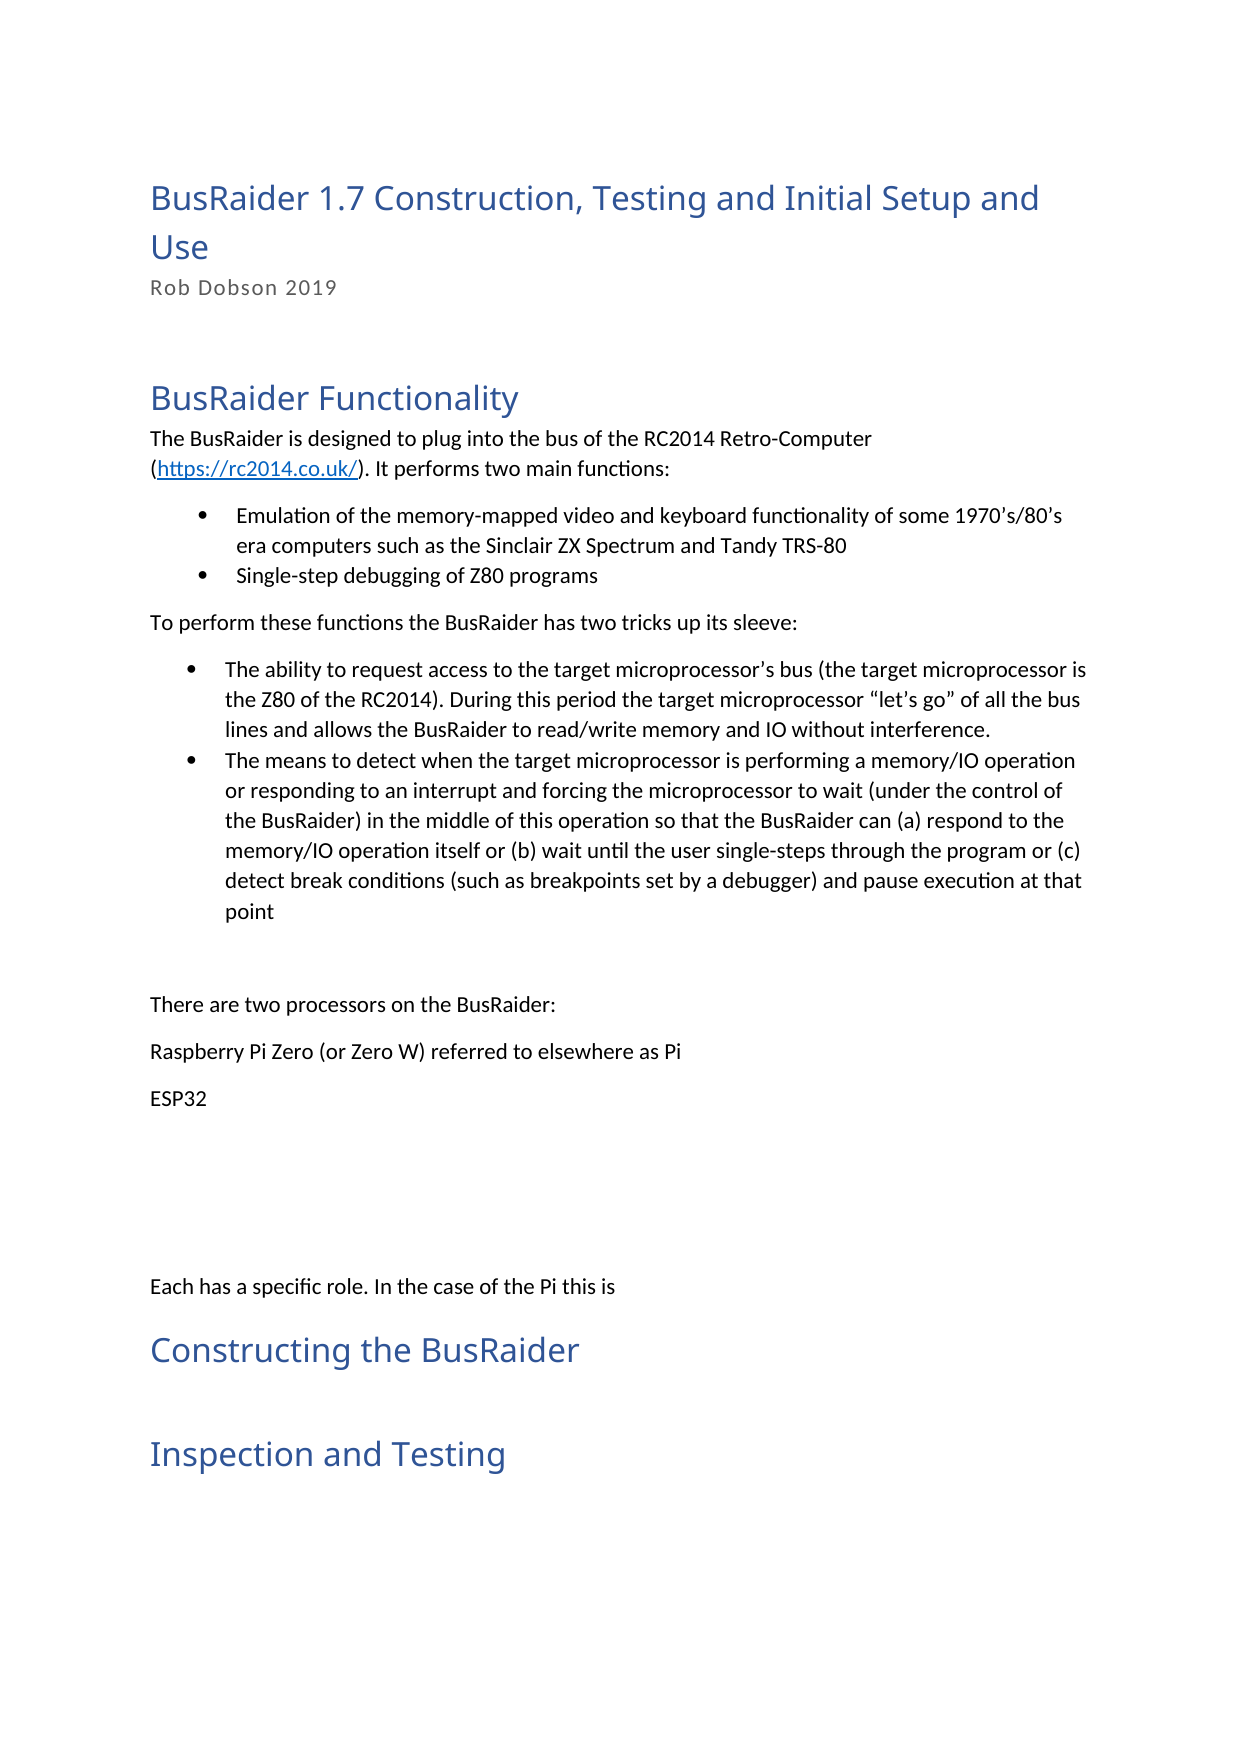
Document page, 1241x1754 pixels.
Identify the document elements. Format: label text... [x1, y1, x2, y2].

text The BusRaider is designed to plug into the bus of the RC2014 Retro-Computer (https://rc2014.co.uk/). It performs two main functions: [150, 424, 1090, 482]
list Emulation of the memory-mapped video and keyboard functionality of some 1970’s/80’s era computers such as the Sinclair ZX Spectrum and Tandy TRS-80 [198, 501, 1090, 559]
text Each has a specific role. In the case of the Pi this is [150, 1272, 1090, 1300]
subtitle BusRaider Functionality [150, 375, 1090, 420]
text There are two processors on the BusRaider: [150, 991, 1090, 1019]
list Single-step debugging of Z80 programs [198, 561, 1090, 589]
text ESP32 [150, 1084, 1090, 1112]
text Raspberry Pi Zero (or Zero W) referred to elsewhere as Pi [150, 1037, 1090, 1066]
subtitle Rob Dobson 2019 [150, 273, 1090, 301]
list The ability to request access to the target microprocessor’s bus (the target microprocessor is the Z80 of the RC2014). During this period the target microprocessor “let’s go” of all the bus lines and allows the BusRaider to read/write memory and IO without interference. [187, 655, 1090, 744]
text To perform these functions the BusRaider has two tricks up its sleeve: [150, 608, 1090, 636]
subtitle BusRaider 1.7 Construction, Testing and Initial Setup and Use [150, 175, 1090, 269]
subtitle Constructing the BusRaider [150, 1327, 1090, 1372]
subtitle Inspection and Testing [150, 1431, 1090, 1477]
list The means to detect when the target microprocessor is performing a memory/IO operation or responding to an interrupt and forcing the microprocessor to wait (under the control of the BusRaider) in the middle of this operation so that the BusRaider can (a) respond to the memory/IO operation itself or (b) wait until the user single-steps through the program or (c) detect break conditions (such as breakpoints set by a debugger) and pause execution at that point [187, 746, 1090, 925]
